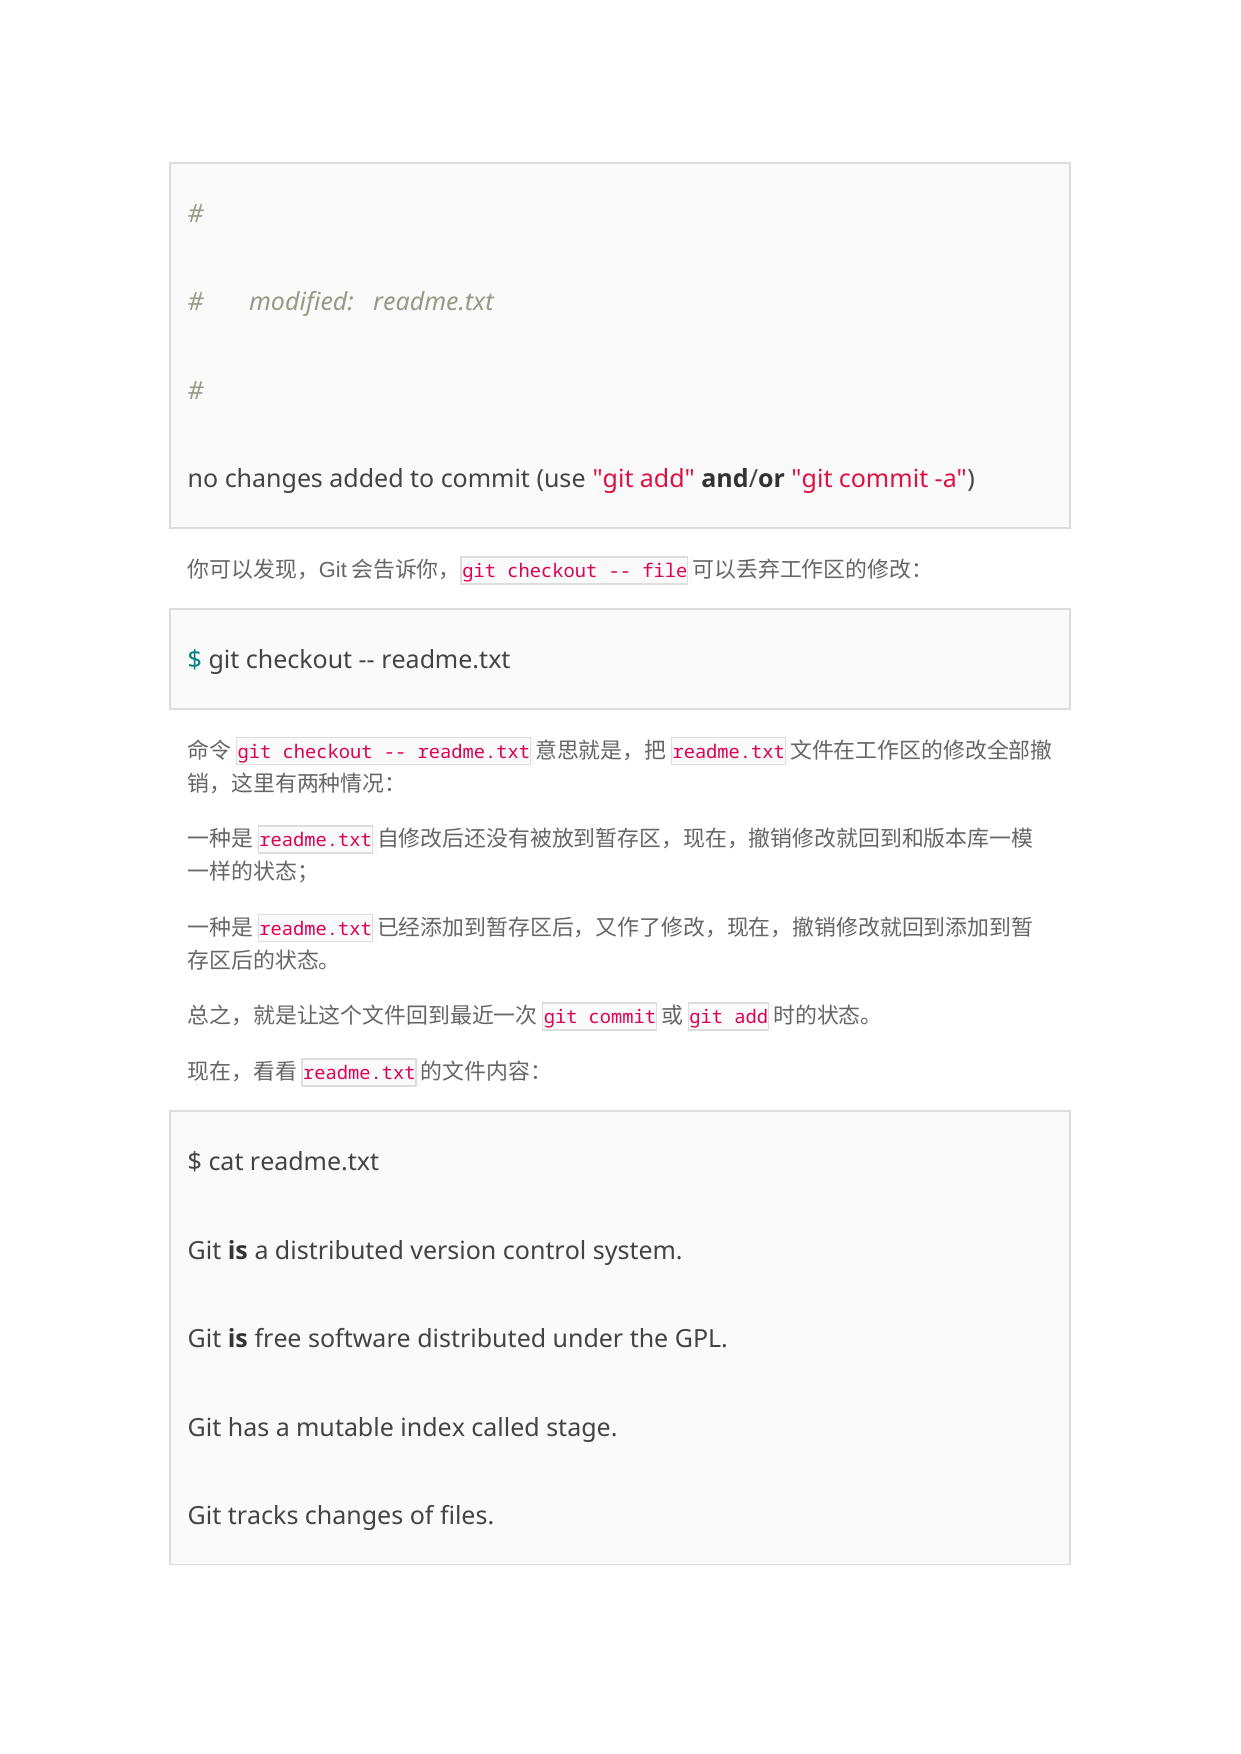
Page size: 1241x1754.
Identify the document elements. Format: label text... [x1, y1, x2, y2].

text 总之，就是让这个文件回到最近一次git commit或git add时的状态。 [187, 998, 1053, 1031]
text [171, 1199, 1069, 1282]
text 一种是readme.txt已经添加到暂存区后，又作了修改，现在，撤销修改就回到添加到暂存区后的状态。 [187, 910, 1053, 975]
text 一种是readme.txt自修改后还没有被放到暂存区，现在，撤销修改就回到和版本库一模一样的状态； [187, 821, 1053, 886]
text # [171, 164, 1069, 245]
text Git is free software distributed under the GPL. [171, 1287, 1069, 1370]
text $ cat readme.txt [171, 1112, 1069, 1193]
text Git tracks changes of files. [171, 1464, 1069, 1564]
text # [171, 339, 1069, 422]
text $ git checkout -- readme.txt [171, 610, 1069, 708]
text no changes added to commit (use "git add" and/or "git commit -a") [171, 427, 1069, 527]
text 你可以发现，Git会告诉你，git checkout -- file可以丢弃工作区的修改： [187, 552, 1053, 585]
text 命令git checkout -- readme.txt意思就是，把readme.txt文件在工作区的修改全部撤销，这里有两种情况： [187, 733, 1053, 798]
text Git has a mutable index called stage. [171, 1376, 1069, 1459]
text 现在，看看readme.txt的文件内容： [187, 1054, 1053, 1087]
text # modified: readme.txt [171, 250, 1069, 334]
